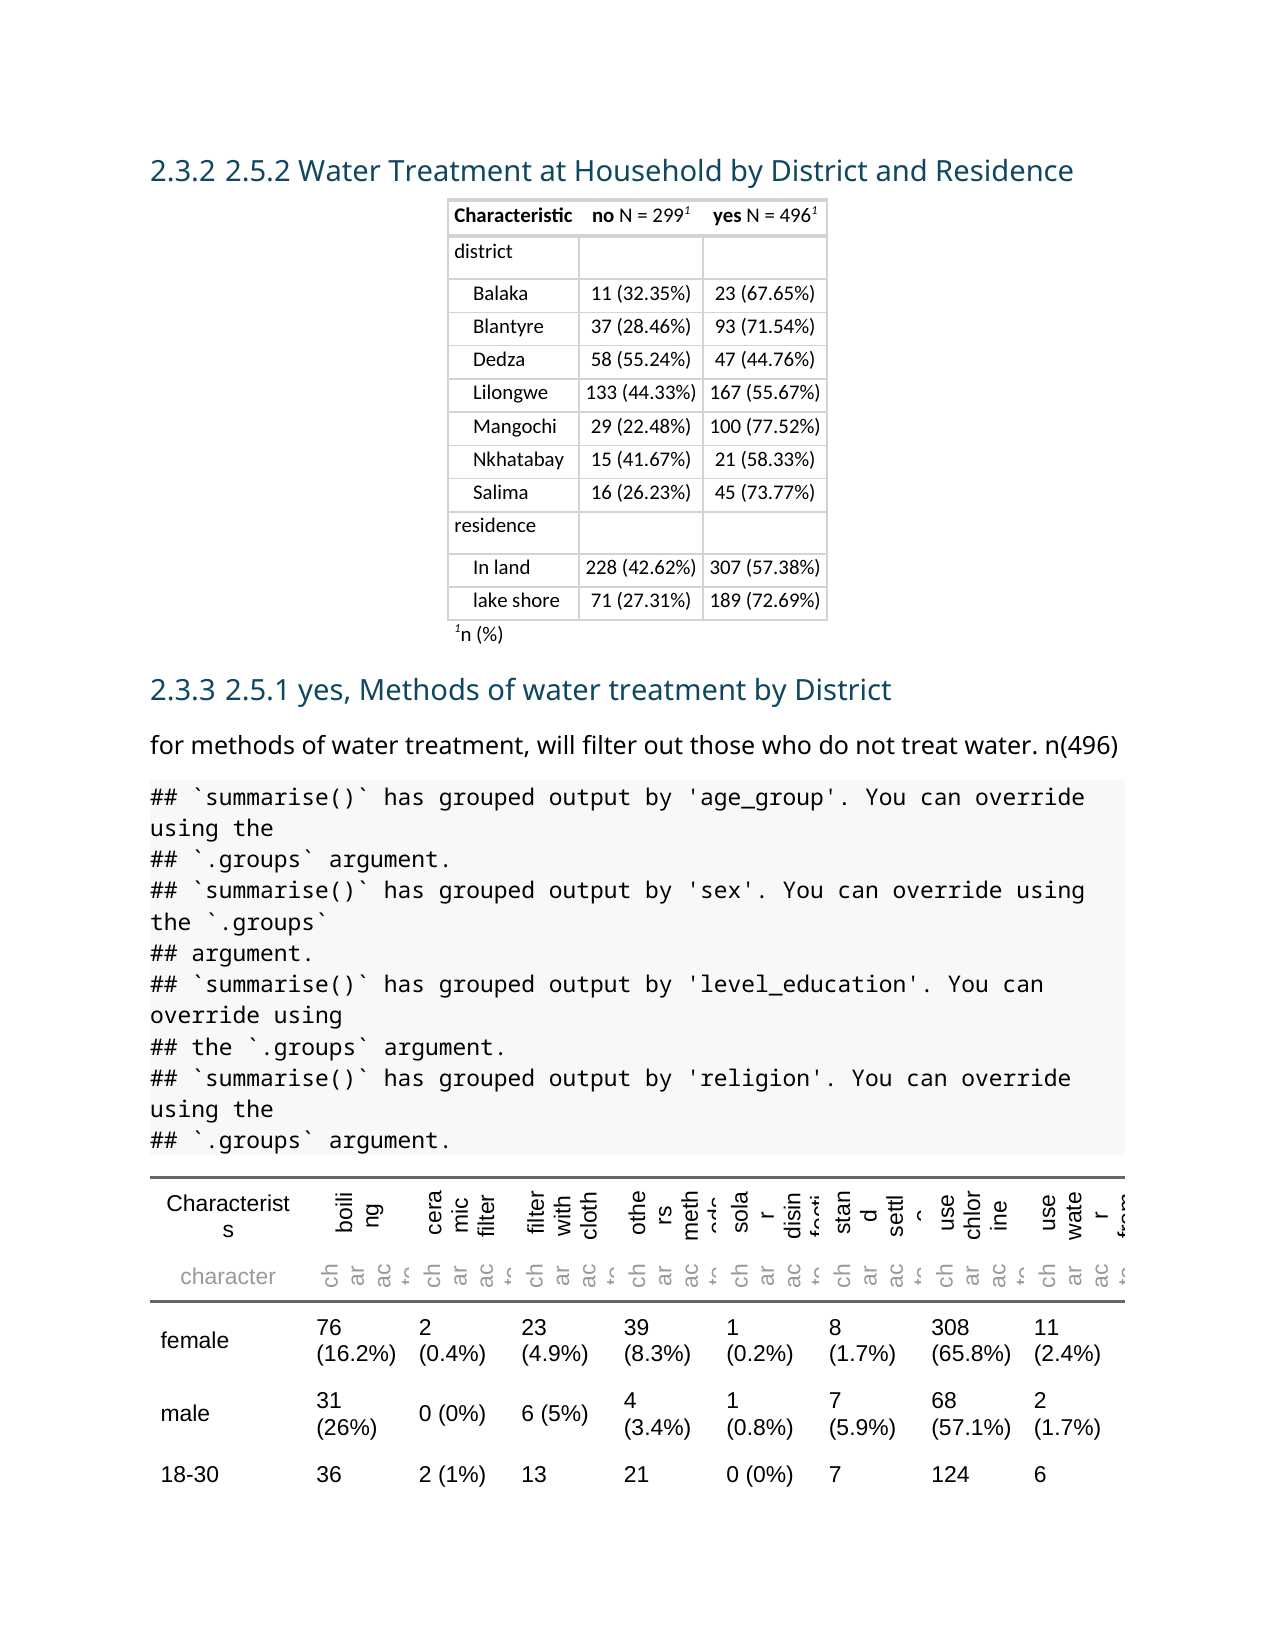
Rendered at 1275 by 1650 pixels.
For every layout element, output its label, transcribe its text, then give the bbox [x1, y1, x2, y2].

table_cell 11 (2.4%) [1023, 1303, 1125, 1377]
table_header use water from tap [1023, 1179, 1125, 1253]
table_header solar disinfection [716, 1179, 818, 1253]
table_cell Blantyre [449, 313, 578, 345]
table_cell 124 (59.3%) [921, 1450, 1023, 1487]
table_cell character [818, 1253, 921, 1300]
table_header others methods [613, 1179, 716, 1253]
table_cell 1n (%) [448, 621, 827, 652]
table_cell character [511, 1253, 613, 1300]
table_header Characteristic [449, 202, 579, 234]
table_cell [704, 238, 826, 278]
table_cell 100 (77.52%) [704, 413, 826, 444]
table_header Characterists [150, 1179, 306, 1253]
table_cell 7 (3.4%) [818, 1450, 921, 1487]
table_cell female [150, 1303, 306, 1377]
table_cell 6 (2.9%) [1023, 1450, 1125, 1487]
table_cell character [613, 1253, 716, 1300]
table_cell 18-30 [150, 1450, 306, 1487]
table_cell 133 (44.33%) [580, 380, 702, 411]
table_cell 1 (0.2%) [716, 1303, 818, 1377]
table_cell 31 (26%) [306, 1377, 408, 1450]
table_cell 16 (26.23%) [580, 479, 702, 511]
table_cell 4 (3.4%) [613, 1377, 716, 1450]
table_cell Dedza [449, 346, 578, 378]
text ## `summarise()` has grouped output by 'age_group'. You can override using the ## `.groups` argument. ## `summarise()` has grouped output by 'sex'. You can override using the `.groups` ## argument. ## `summarise()` has grouped output by 'level_education'. You can override using ## the `.groups` argument. ## `summarise()` has grouped output by 'religion'. You can override using the ## `.groups` argument. [150, 780, 1125, 1155]
table_cell In land [449, 555, 578, 586]
table_cell 29 (22.48%) [580, 413, 702, 444]
table_cell Salima [449, 479, 578, 511]
table_cell character [1023, 1253, 1125, 1300]
table_cell [580, 513, 702, 553]
text for methods of water treatment, will filter out those who do not treat water. n(496) [150, 728, 1125, 762]
table_cell 167 (55.67%) [704, 380, 826, 411]
table_cell 15 (41.67%) [580, 446, 702, 478]
table_cell 11 (32.35%) [580, 280, 702, 312]
table_cell 37 (28.46%) [580, 313, 702, 345]
table_cell character [150, 1253, 306, 1300]
table_cell Nkhatabay [449, 446, 578, 478]
table_header use chlorine [921, 1179, 1023, 1253]
table_cell 8 (1.7%) [818, 1303, 921, 1377]
table_cell character [306, 1253, 408, 1300]
table_cell 228 (42.62%) [580, 555, 702, 586]
table_header filter with cloth [511, 1179, 613, 1253]
table_cell 307 (57.38%) [704, 555, 826, 586]
table_cell 13 (6.2%) [511, 1450, 613, 1487]
table_cell 189 (72.69%) [704, 588, 826, 619]
table_cell male [150, 1377, 306, 1450]
table_cell 23 (67.65%) [704, 280, 826, 312]
table_cell [704, 513, 826, 553]
table_cell 21 (58.33%) [704, 446, 826, 478]
table_header stand settle [818, 1179, 921, 1253]
table_cell 2 (0.4%) [408, 1303, 511, 1377]
table_header yes N = 4961 [703, 202, 826, 234]
table_cell 58 (55.24%) [580, 346, 702, 378]
subtitle 2.3.3 2.5.1 yes, Methods of water treatment by District [150, 669, 1125, 709]
table_cell 6 (5%) [511, 1377, 613, 1450]
table_cell Lilongwe [449, 380, 578, 411]
table_cell 47 (44.76%) [704, 346, 826, 378]
table_cell residence [449, 513, 578, 553]
table_cell character [921, 1253, 1023, 1300]
table_cell 39 (8.3%) [613, 1303, 716, 1377]
table_cell 0 (0%) [716, 1450, 818, 1487]
table_cell 76 (16.2%) [306, 1303, 408, 1377]
table_cell character [716, 1253, 818, 1300]
table_header boiling [306, 1179, 408, 1253]
table_cell 23 (4.9%) [511, 1303, 613, 1377]
table_cell [580, 238, 702, 278]
table_cell 36 (17.2%) [306, 1450, 408, 1487]
table_cell 93 (71.54%) [704, 313, 826, 345]
table_cell 308 (65.8%) [921, 1303, 1023, 1377]
table_cell 68 (57.1%) [921, 1377, 1023, 1450]
table_cell 0 (0%) [408, 1377, 511, 1450]
table_cell 45 (73.77%) [704, 479, 826, 511]
table_cell 1 (0.8%) [716, 1377, 818, 1450]
table_header ceramic filter [408, 1179, 511, 1253]
table_cell 21 (10.1%) [613, 1450, 716, 1487]
table_cell lake shore [449, 588, 578, 619]
table_header no N = 2991 [579, 202, 703, 234]
table_cell 7 (5.9%) [818, 1377, 921, 1450]
table_cell Mangochi [449, 413, 578, 444]
table_cell 71 (27.31%) [580, 588, 702, 619]
table_cell character [408, 1253, 511, 1300]
table_cell 2 (1.7%) [1023, 1377, 1125, 1450]
table_cell Balaka [449, 280, 578, 312]
table_cell district [449, 238, 578, 278]
subtitle 2.3.2 2.5.2 Water Treatment at Household by District and Residence [150, 150, 1125, 190]
table_cell 2 (1%) [408, 1450, 511, 1487]
